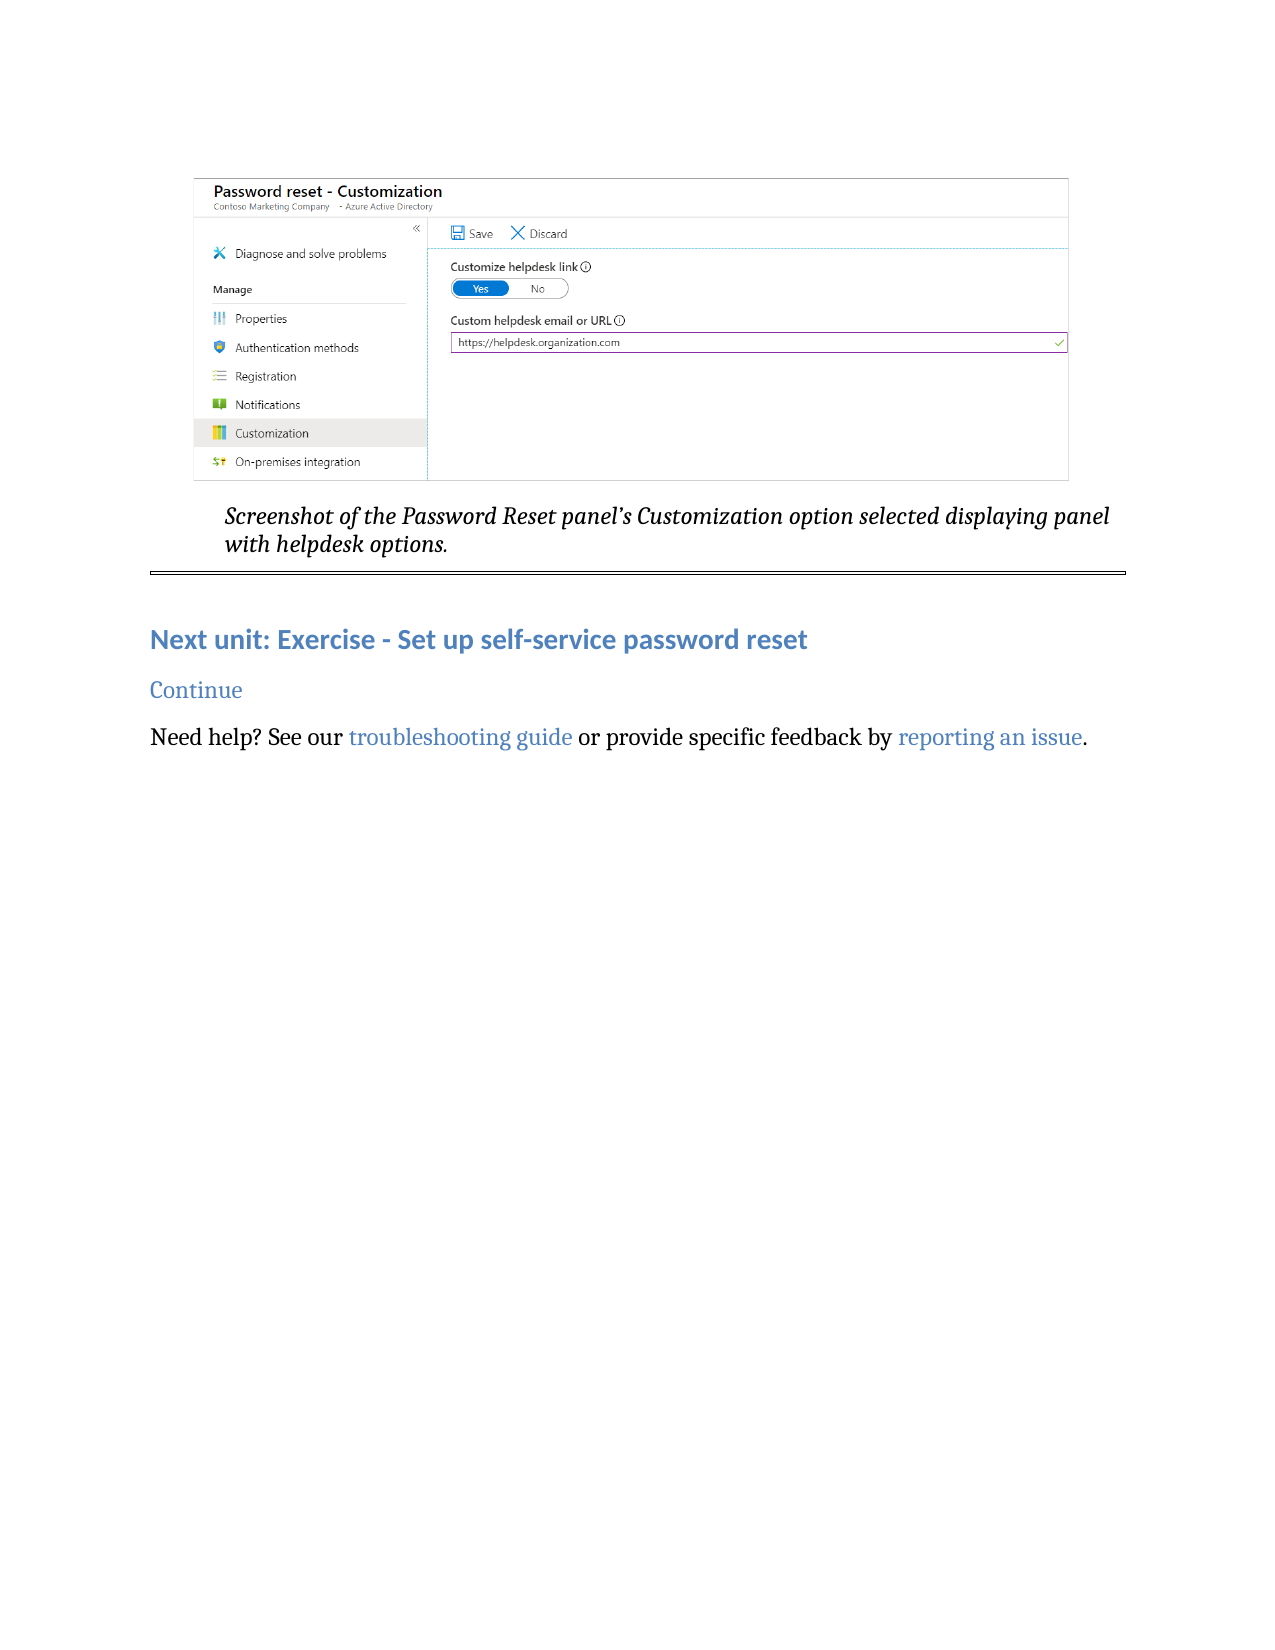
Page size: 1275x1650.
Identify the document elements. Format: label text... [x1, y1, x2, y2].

text Continue [150, 676, 1125, 704]
picture [193, 178, 1069, 481]
subtitle Next unit: Exercise - Set up self-service password reset [150, 621, 1125, 657]
list Screenshot of the Password Reset panel’s Customization option selected displaying panel with helpdesk options. [175, 502, 1125, 559]
text Need help? See our troubleshooting guide or provide specific feedback by reporting an issue. [150, 723, 1125, 752]
